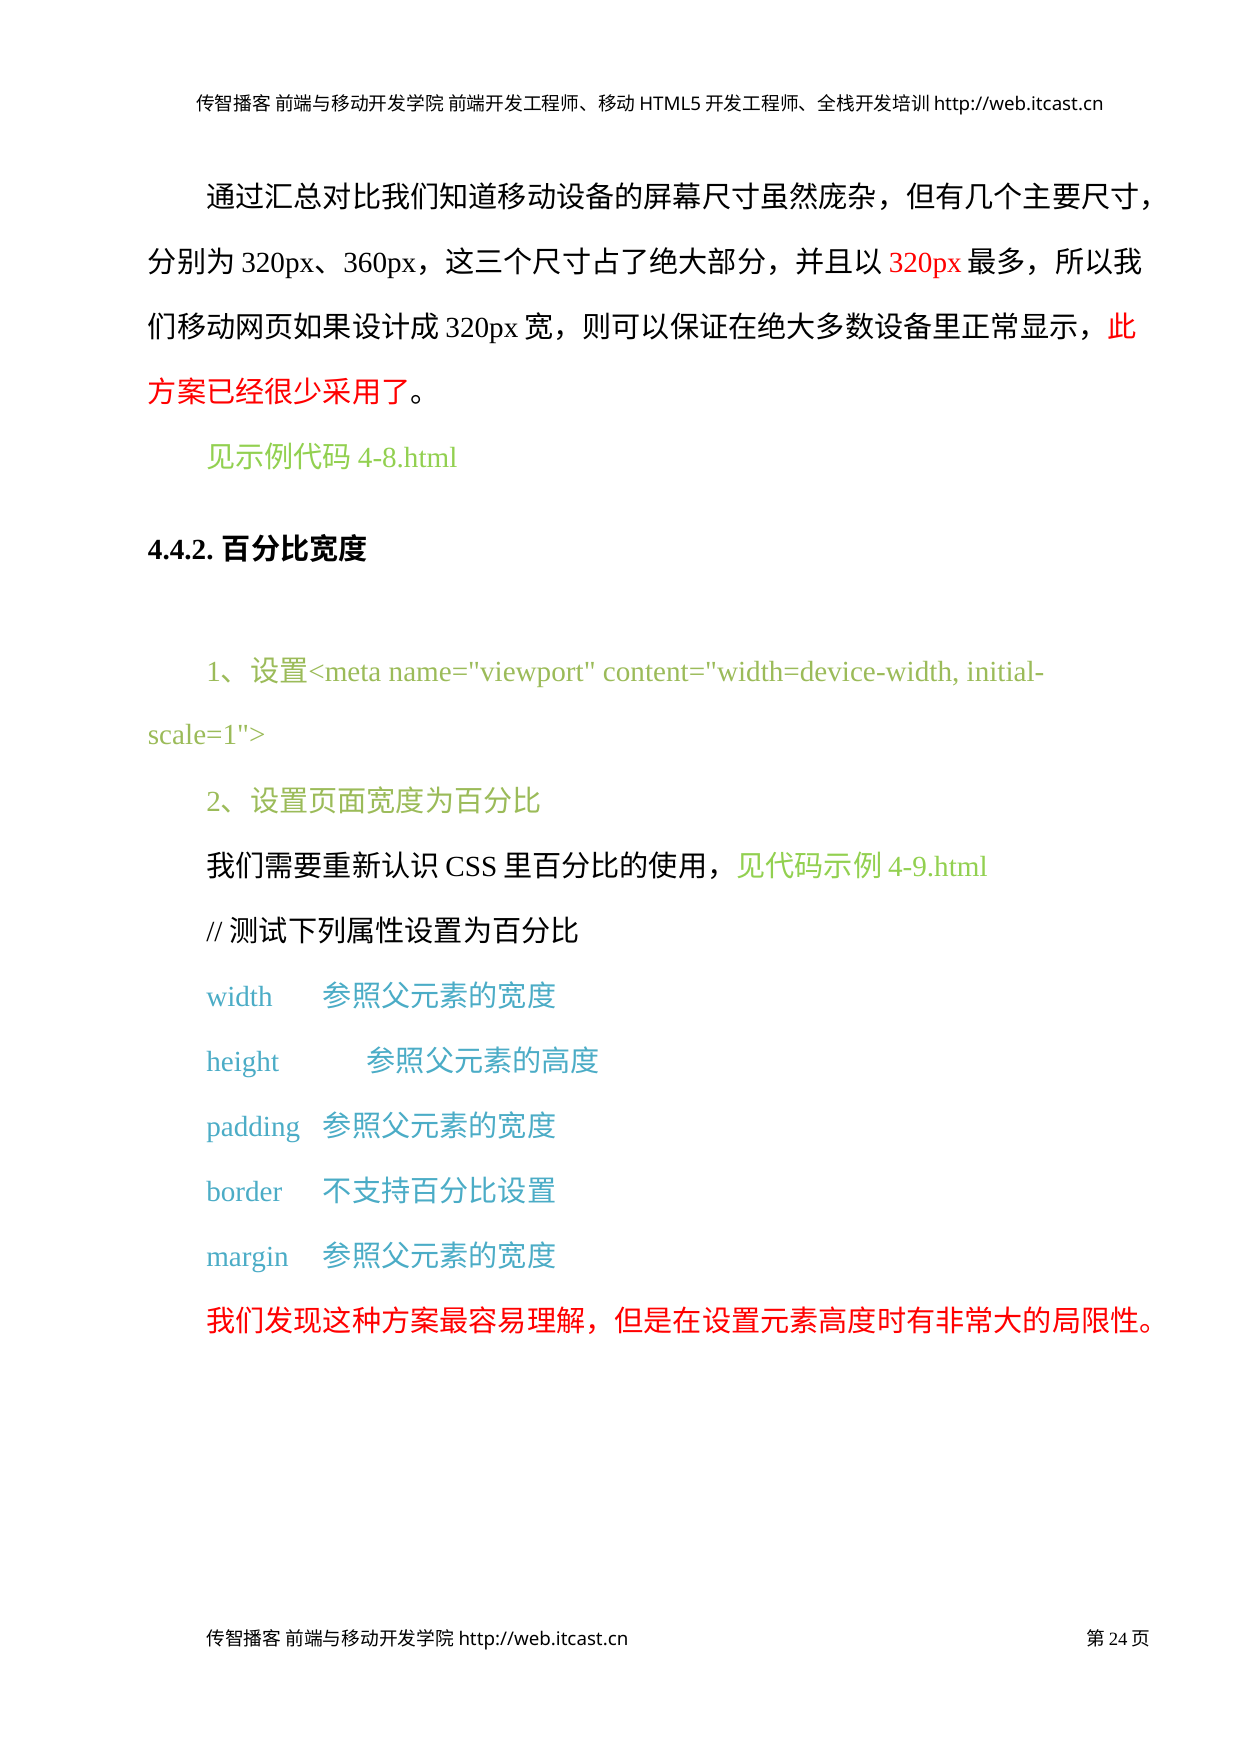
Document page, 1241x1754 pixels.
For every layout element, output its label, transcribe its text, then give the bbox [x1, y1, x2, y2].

text 我们需要重新认识CSS里百分比的使用，见代码示例4-9.html [148, 832, 1152, 897]
text 1、设置<meta name="viewport" content="width=device-width, initial-scale=1"> [148, 637, 1152, 767]
text height 参照父元素的高度 [148, 1027, 1152, 1092]
text margin 参照父元素的宽度 [148, 1222, 1152, 1287]
text 2、设置页面宽度为百分比 [148, 767, 1152, 832]
text padding 参照父元素的宽度 [148, 1092, 1152, 1157]
text 见示例代码4-8.html [148, 422, 1152, 487]
text width 参照父元素的宽度 [148, 962, 1152, 1027]
text 我们发现这种方案最容易理解，但是在设置元素高度时有非常大的局限性。 [148, 1287, 1152, 1352]
text border 不支持百分比设置 [148, 1157, 1152, 1222]
text 通过汇总对比我们知道移动设备的屏幕尺寸虽然庞杂，但有几个主要尺寸，分别为320px、360px，这三个尺寸占了绝大部分，并且以320px最多，所以我们移动网页如果设计成320px宽，则可以保证在绝大多数设备里正常显示，此方案已经很少采用了。 [148, 162, 1152, 422]
text // 测试下列属性设置为百分比 [148, 897, 1152, 962]
subtitle 百分比宽度 [148, 514, 1152, 579]
